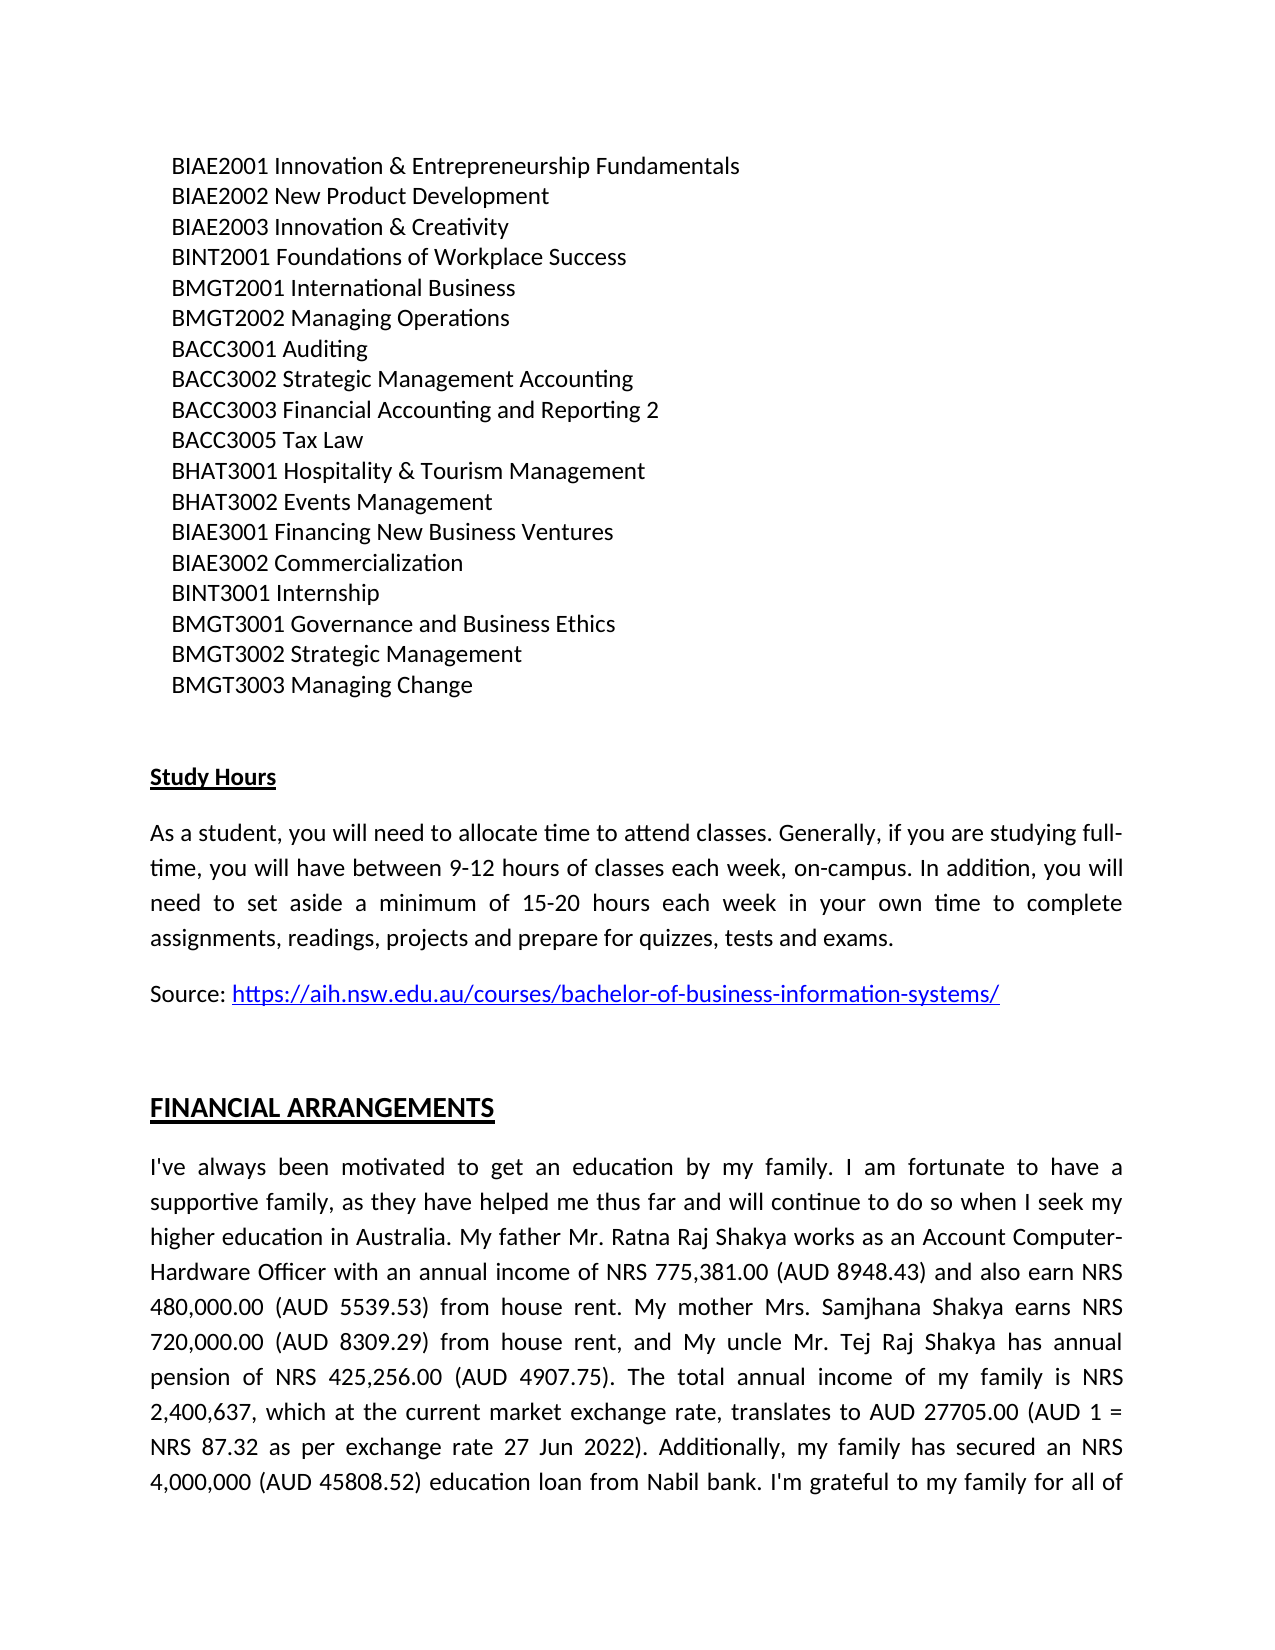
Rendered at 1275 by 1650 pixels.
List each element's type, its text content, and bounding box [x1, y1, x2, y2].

table_cell BHAT3002 Events Management [160, 486, 1043, 516]
table_cell BMGT2002 Managing Operations [160, 303, 1043, 333]
table_cell BACC3001 Auditing [160, 333, 1043, 364]
table_cell BIAE2001 Innovation & Entrepreneurship Fundamentals [160, 150, 1043, 181]
table_cell BHAT3001 Hospitality & Tourism Management [160, 455, 1043, 486]
table_cell BIAE3002 Commercialization [160, 547, 1043, 577]
table_cell BACC3003 Financial Accounting and Reporting 2 [160, 394, 1043, 425]
table_cell BMGT2001 International Business [160, 272, 1043, 303]
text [150, 1151, 1125, 1497]
table_cell BACC3002 Strategic Management Accounting [160, 364, 1043, 394]
table_cell BACC3005 Tax Law [160, 425, 1043, 455]
text As a student, you will need to allocate time to attend classes. Generally, if you are studying full-time, you will have between 9-12 hours of classes each week, on-campus. In addition, you will need to set aside a minimum of 15-20 hours each week in your own time to complete assignments, readings, projects and prepare for quizzes, tests and exams. [150, 817, 1125, 952]
table_cell BMGT3003 Managing Change [160, 669, 1043, 699]
text Source: https://aih.nsw.edu.au/courses/bachelor-of-business-information-systems/ [150, 978, 1125, 1008]
table_cell BMGT3002 Strategic Management [160, 638, 1043, 669]
table_cell BIAE2002 New Product Development [160, 181, 1043, 211]
table_cell BINT2001 Foundations of Workplace Success [160, 242, 1043, 272]
table_cell BIAE3001 Financing New Business Ventures [160, 516, 1043, 547]
text Study Hours [150, 761, 1125, 792]
table_cell BIAE2003 Innovation & Creativity [160, 211, 1043, 242]
table_cell BINT3001 Internship [160, 577, 1043, 608]
text FINANCIAL ARRANGEMENTS [150, 1089, 1125, 1125]
table_cell BMGT3001 Governance and Business Ethics [160, 608, 1043, 638]
